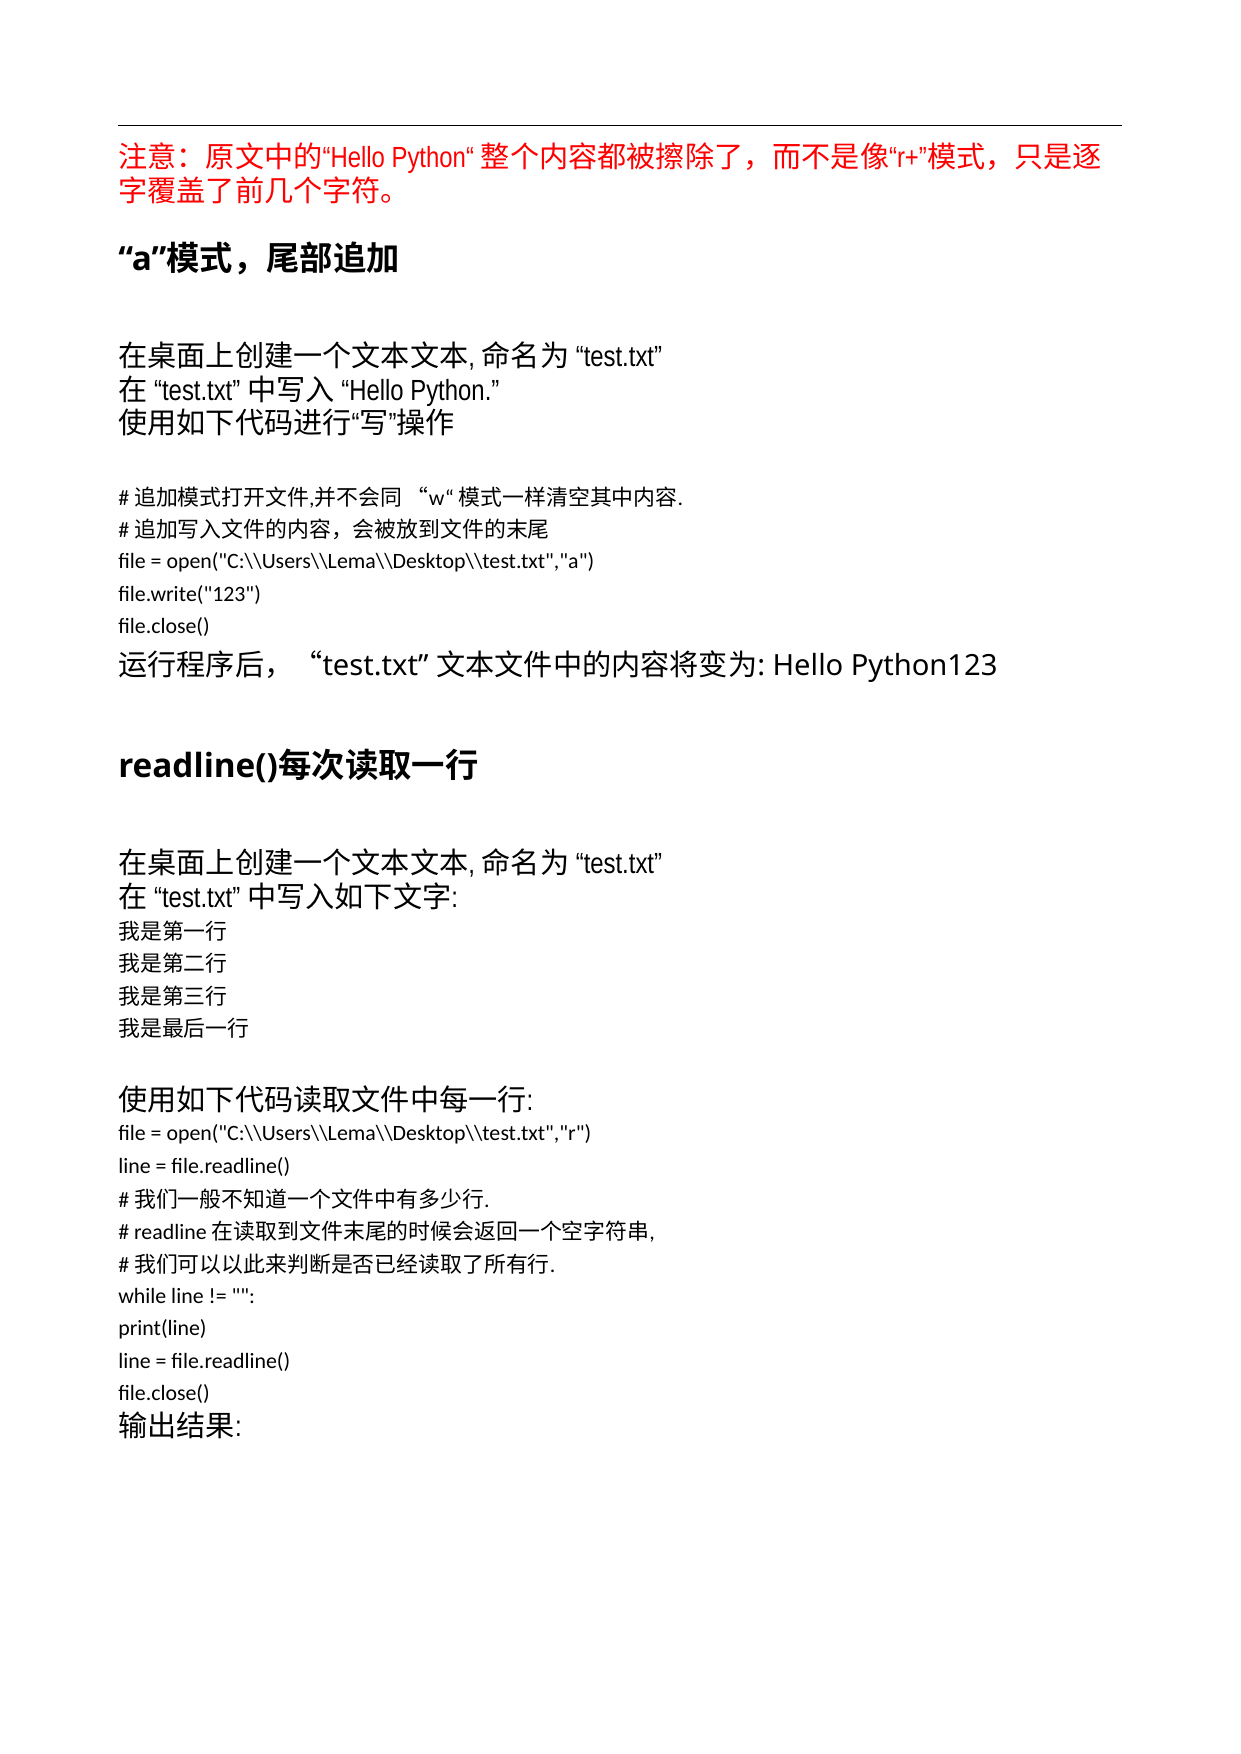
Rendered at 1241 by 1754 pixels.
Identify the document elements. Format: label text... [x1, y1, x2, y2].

text 运行程序后，“test.txt” 文本文件中的内容将变为: Hello Python123 [118, 642, 1122, 684]
text file.close() [118, 609, 1122, 642]
text 使用如下代码进行“写”操作 [118, 406, 1122, 440]
text # 我们一般不知道一个文件中有多少行. [118, 1181, 1122, 1214]
text file = open("C:\\Users\\Lema\\Desktop\\test.txt","r") [118, 1116, 1122, 1149]
text line = file.readline() [118, 1344, 1122, 1376]
text 我是第一行 [118, 913, 1122, 946]
subtitle readline()每次读取一行 [118, 739, 1122, 787]
text while line != "": [118, 1279, 1122, 1311]
text file.write("123") [118, 577, 1122, 609]
text 注意：原文中的“Hello Python“ 整个内容都被擦除了，而不是像“r+”模式，只是逐字覆盖了前几个字符。 [118, 140, 1122, 207]
text 在桌面上创建一个文本文本, 命名为 “test.txt” [118, 339, 1122, 373]
text file.close() [118, 1376, 1122, 1409]
text 在 “test.txt” 中写入 “Hello Python.” [118, 373, 1122, 406]
text 我是最后一行 [118, 1011, 1122, 1043]
text # 追加模式打开文件,并不会同 “w“ 模式一样清空其中内容. [118, 479, 1122, 512]
text # 我们可以以此来判断是否已经读取了所有行. [118, 1246, 1122, 1279]
text line = file.readline() [118, 1149, 1122, 1181]
text 输出结果: [118, 1409, 1122, 1442]
text print(line) [118, 1311, 1122, 1344]
text 我是第三行 [118, 978, 1122, 1011]
text # 追加写入文件的内容，会被放到文件的末尾 [118, 512, 1122, 544]
text 在桌面上创建一个文本文本, 命名为 “test.txt” [118, 846, 1122, 880]
text file = open("C:\\Users\\Lema\\Desktop\\test.txt","a") [118, 544, 1122, 577]
text 使用如下代码读取文件中每一行: [118, 1083, 1122, 1116]
text # readline 在读取到文件末尾的时候会返回一个空字符串, [118, 1214, 1122, 1246]
text 我是第二行 [118, 946, 1122, 978]
subtitle “a”模式，尾部追加 [118, 232, 1122, 281]
text 在 “test.txt” 中写入如下文字: [118, 880, 1122, 913]
